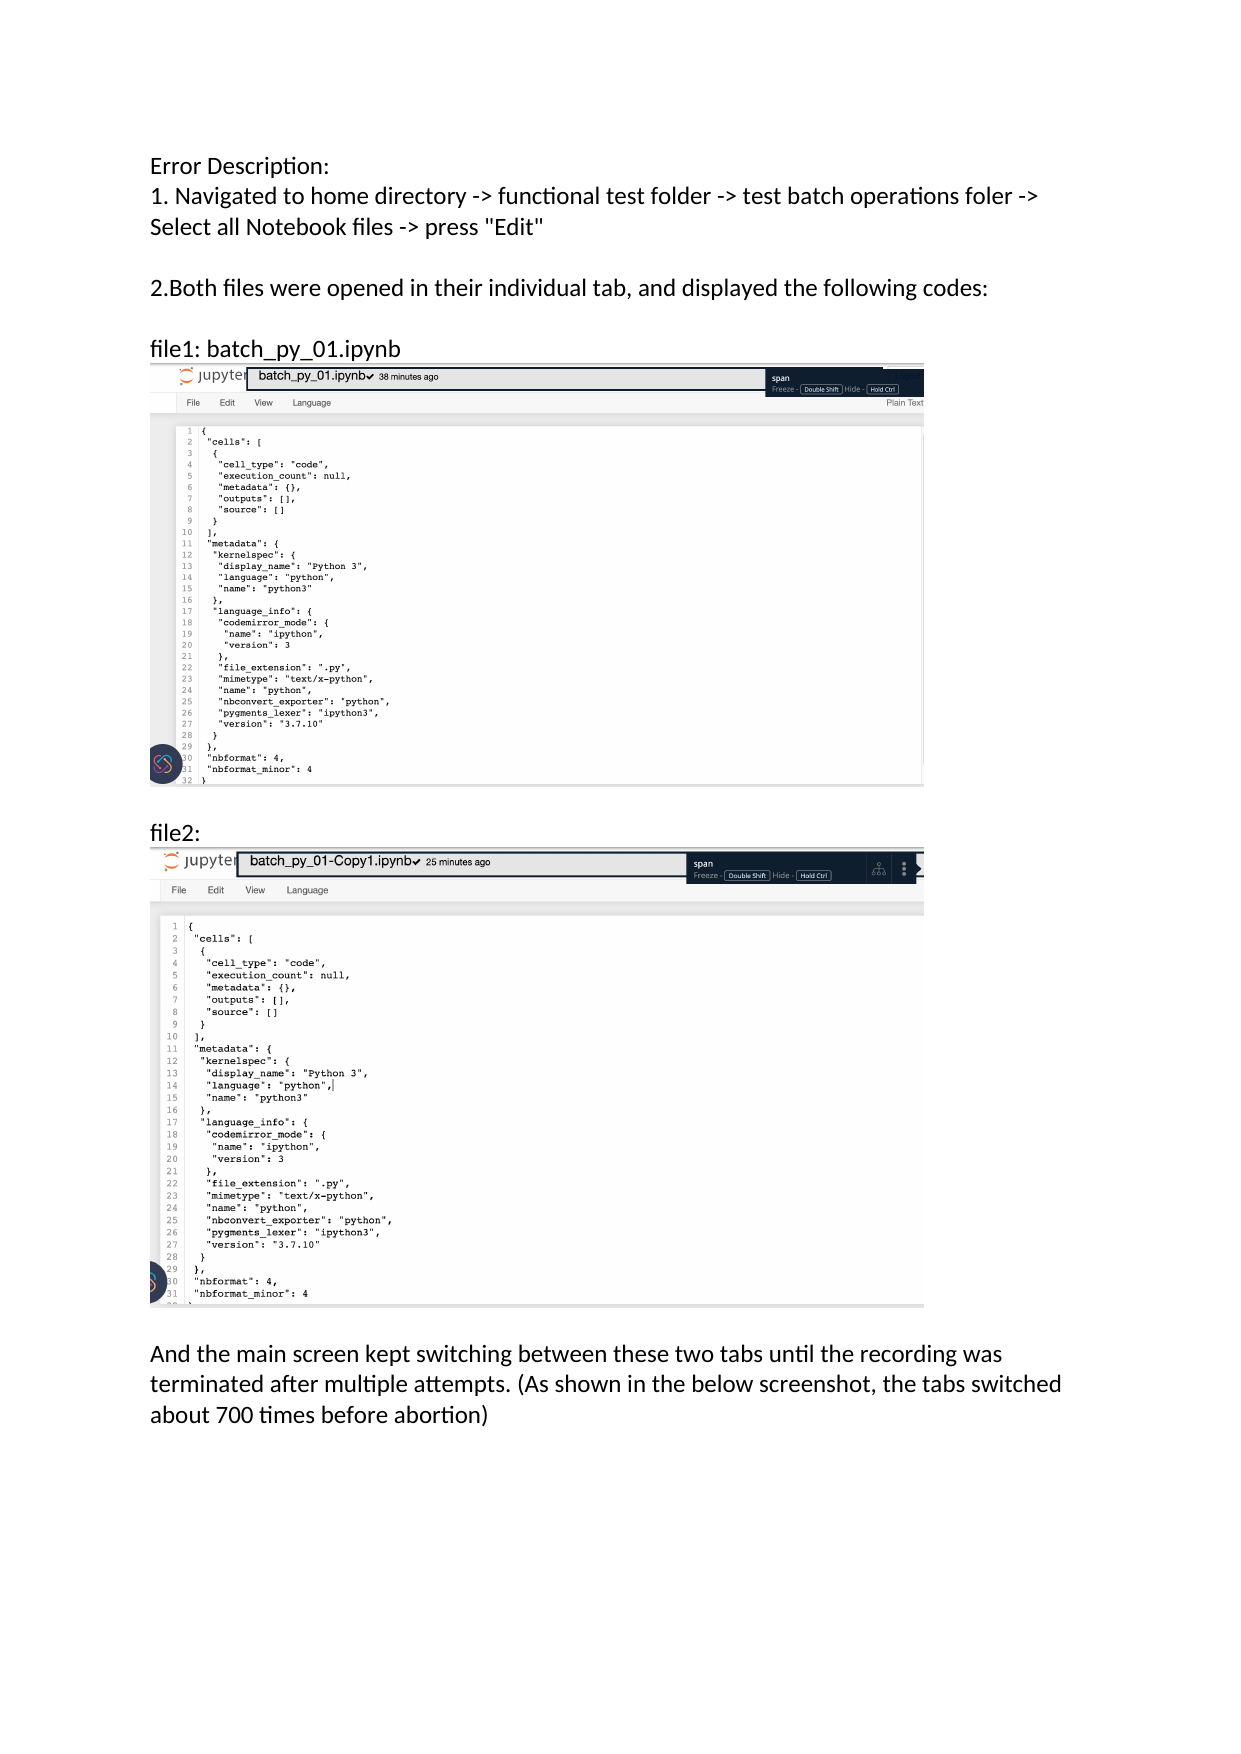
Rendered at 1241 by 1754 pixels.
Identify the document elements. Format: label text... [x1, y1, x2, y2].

text 2.Both files were opened in their individual tab, and displayed the following codes: [150, 272, 1090, 303]
text file1: batch_py_01.ipynb [150, 333, 1090, 364]
text Error Description: [150, 150, 1090, 181]
text 1. Navigated to home directory -> functional test folder -> test batch operations foler -> Select all Notebook files -> press "Edit" [150, 181, 1090, 242]
text And the main screen kept switching between these two tabs until the recording was terminated after multiple attempts. (As shown in the below screenshot, the tabs switched about 700 times before abortion) [150, 1338, 1090, 1429]
picture [150, 363, 924, 787]
text file2: [150, 817, 1090, 848]
picture [150, 847, 924, 1308]
